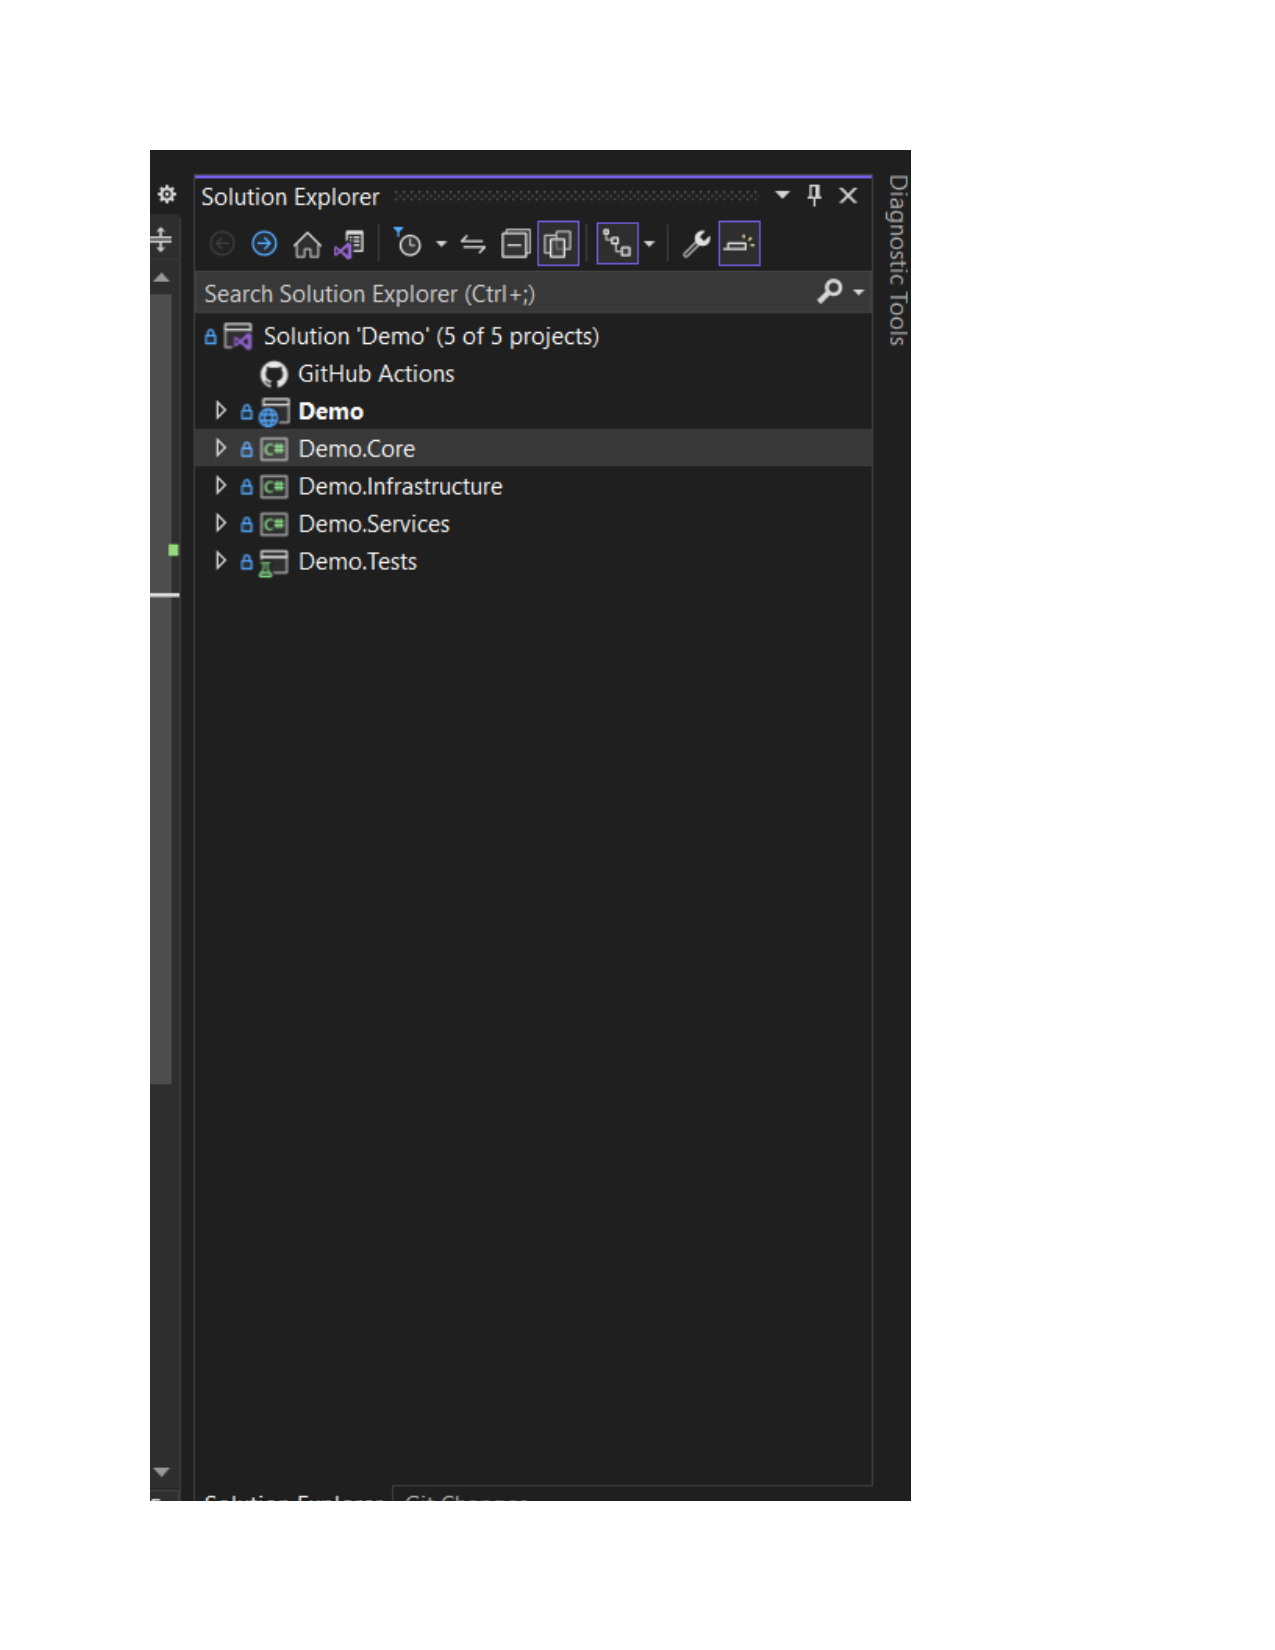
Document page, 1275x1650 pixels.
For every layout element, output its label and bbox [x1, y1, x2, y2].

picture [150, 150, 911, 1501]
